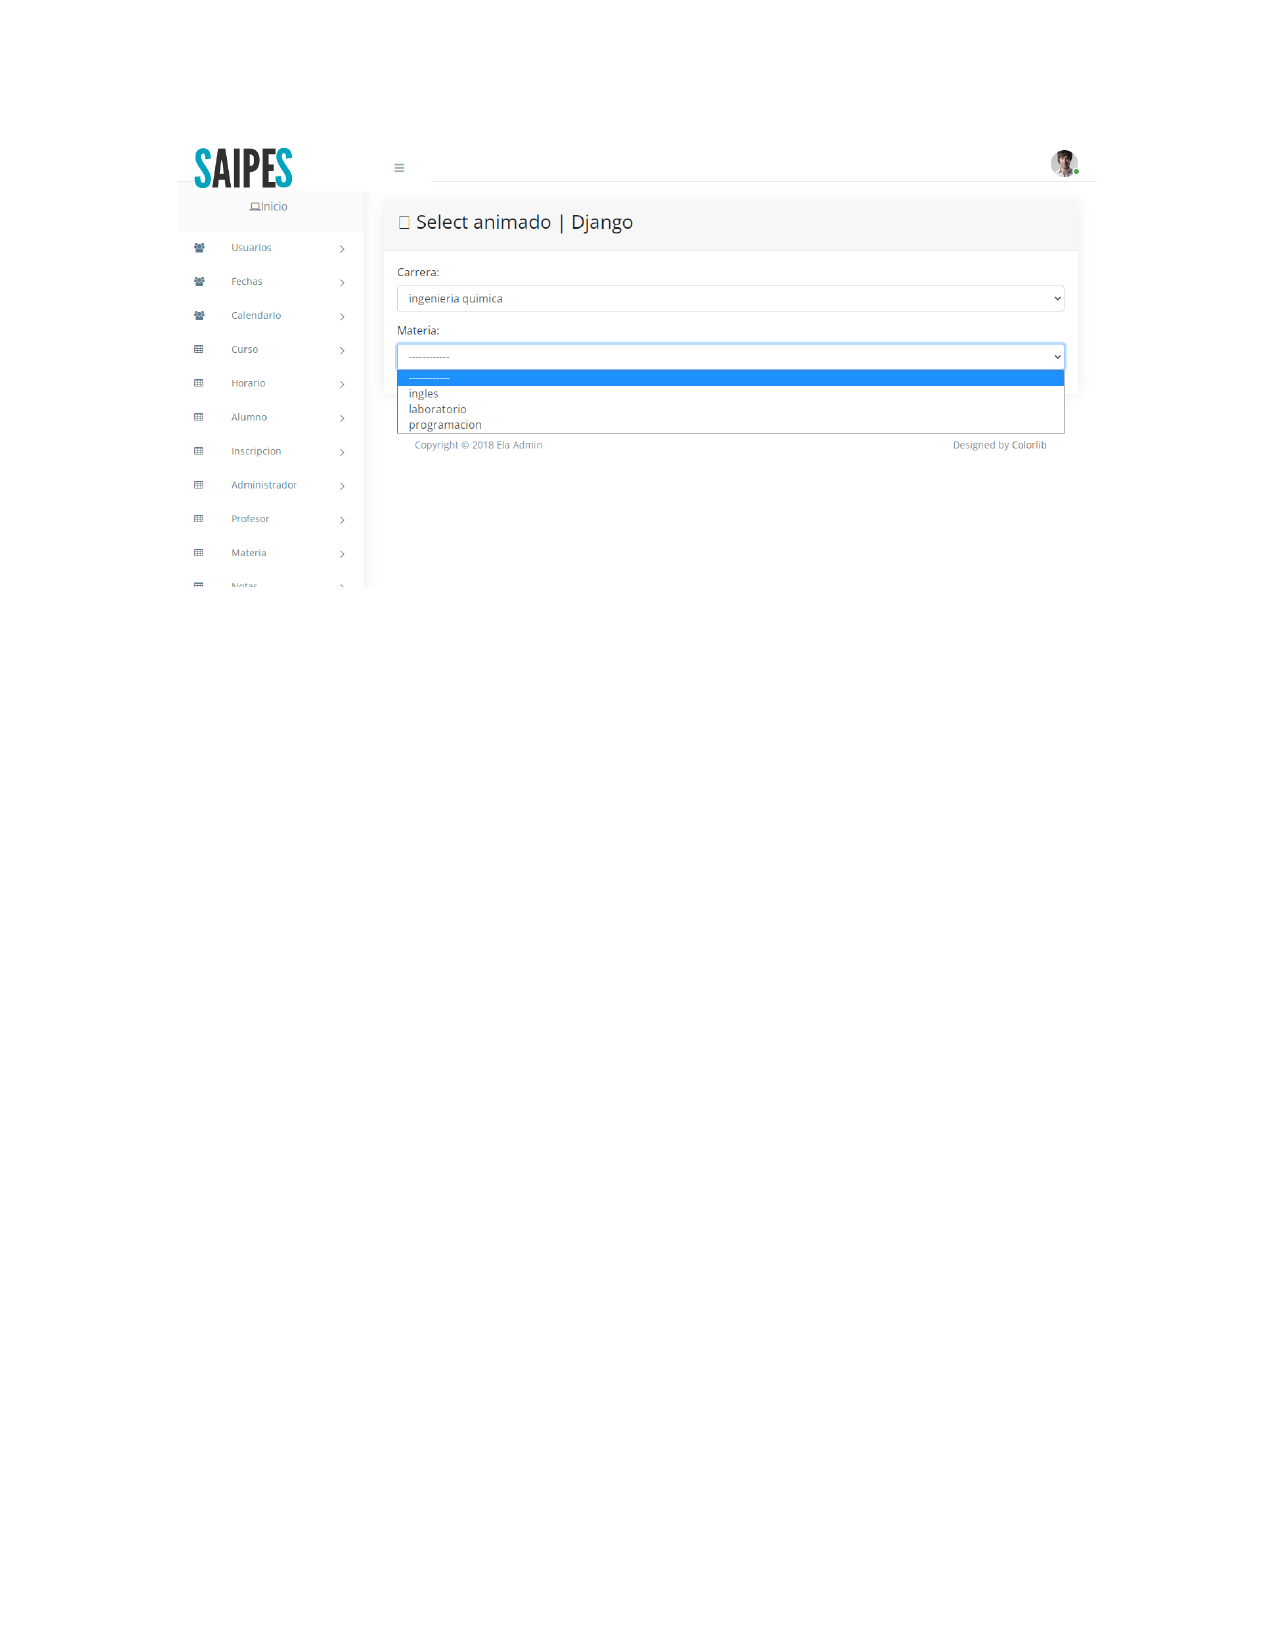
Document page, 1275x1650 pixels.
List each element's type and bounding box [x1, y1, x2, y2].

picture [177, 147, 1098, 587]
